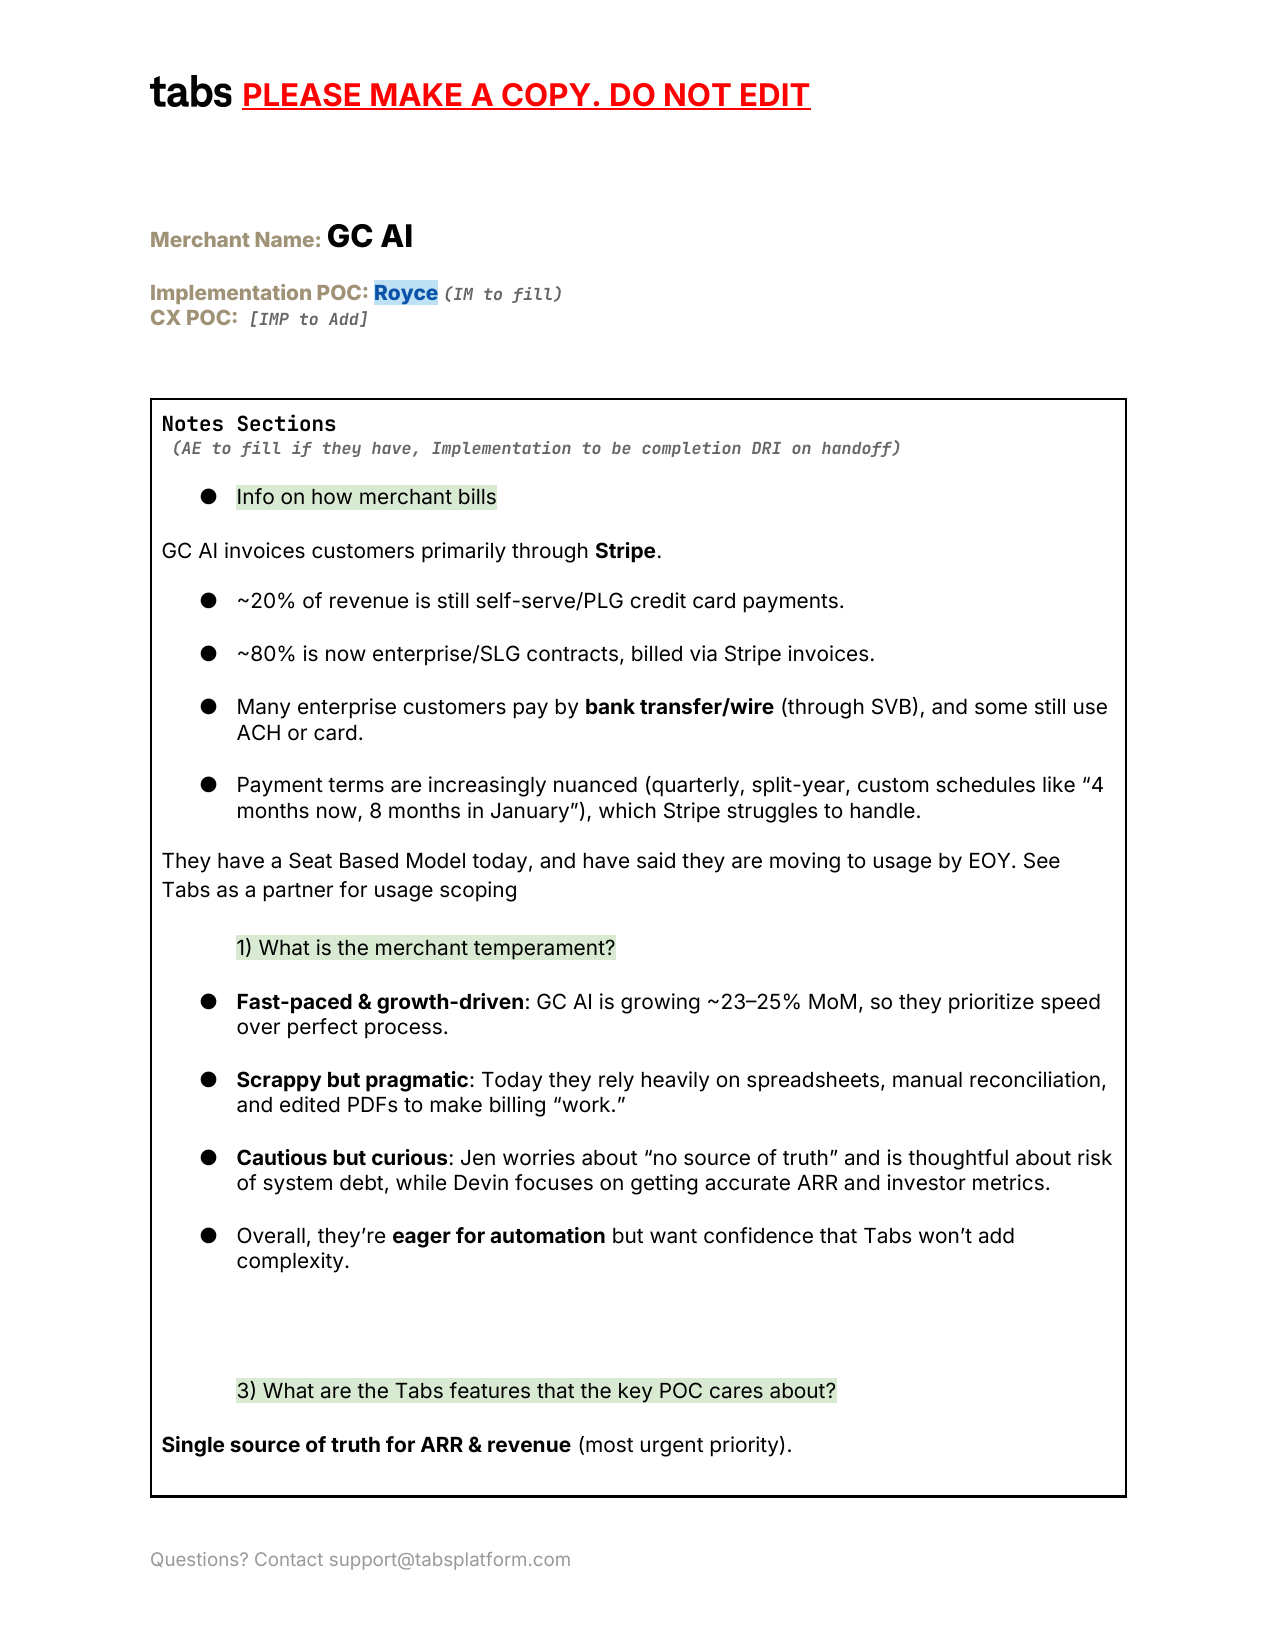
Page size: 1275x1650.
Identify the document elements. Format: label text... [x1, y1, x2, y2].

subtitle Merchant Name: GC AI Implementation POC: (IM to fill) CX POC: [IMP to Add] [150, 192, 1125, 330]
picture [150, 75, 232, 107]
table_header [152, 400, 1125, 1495]
